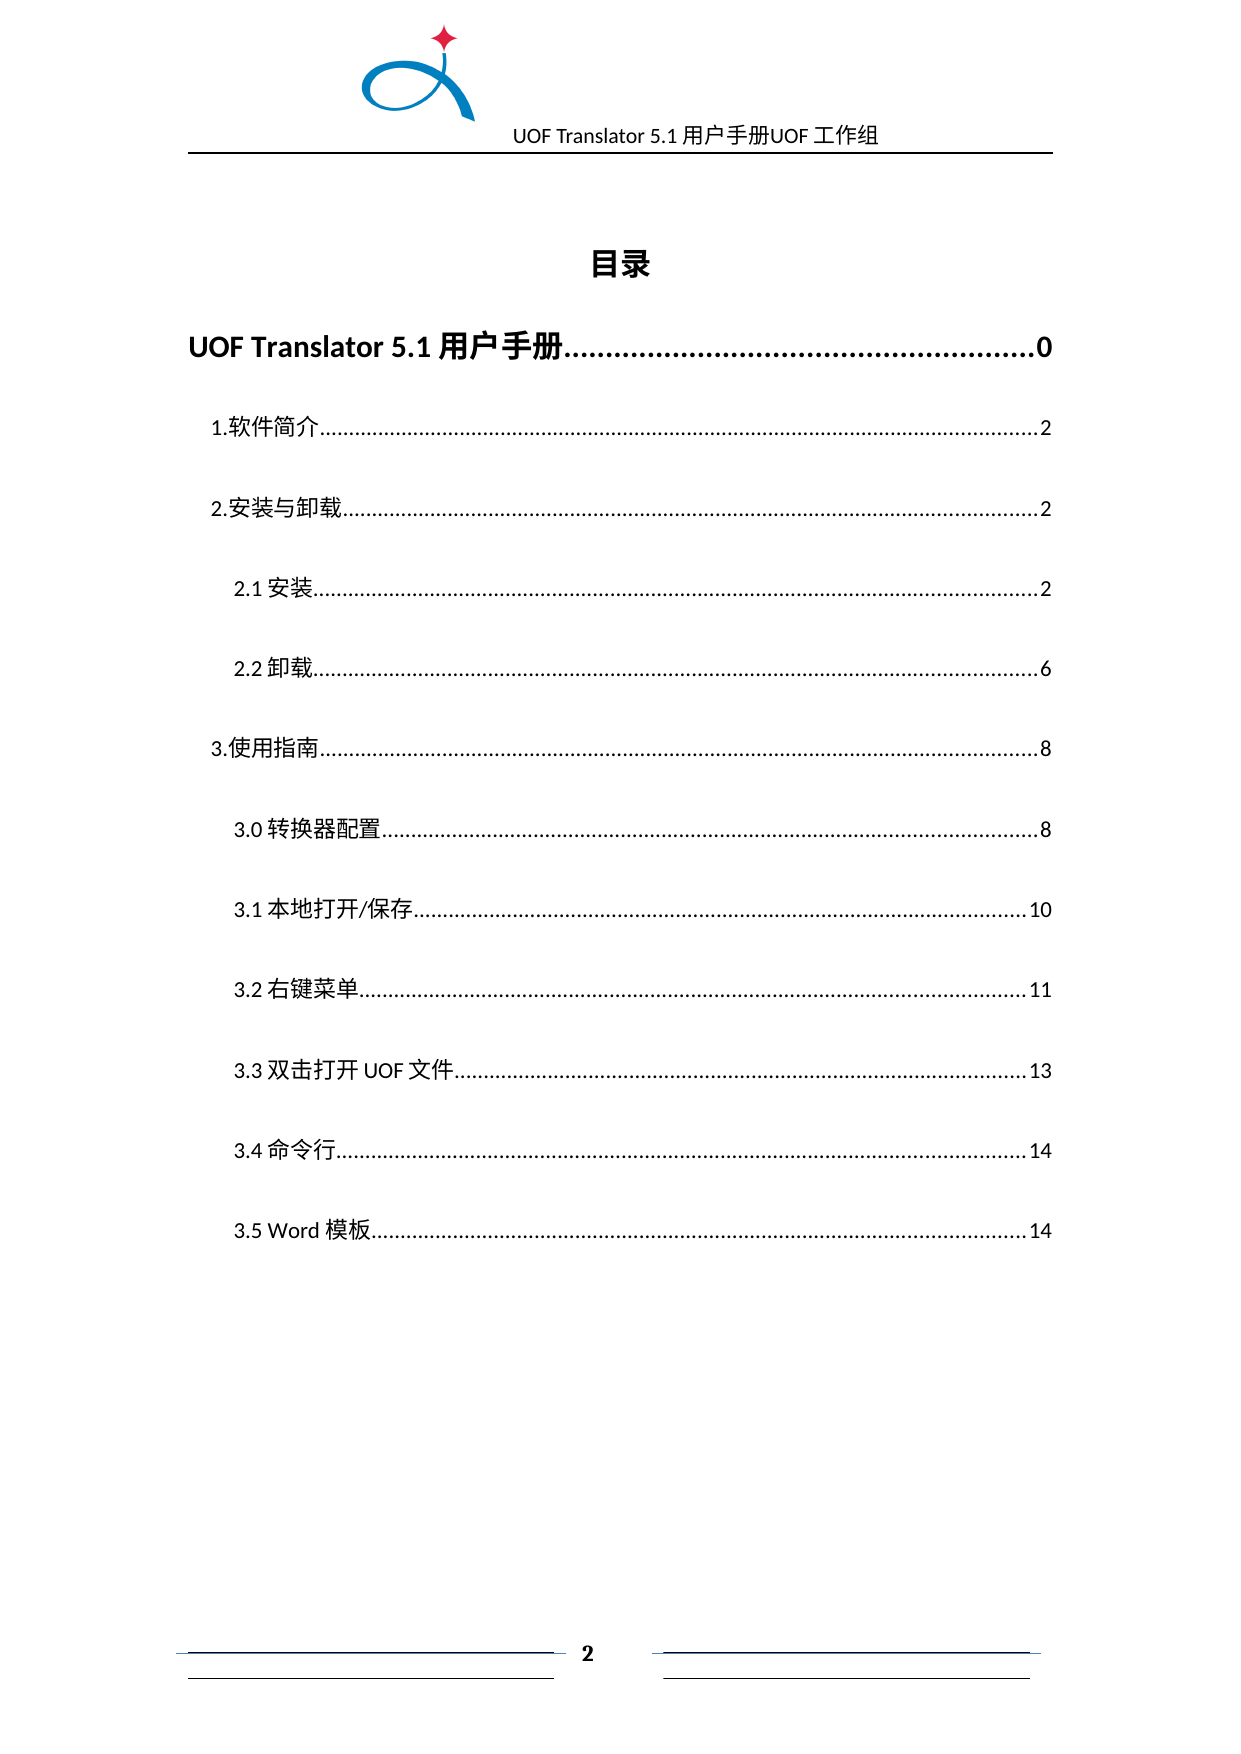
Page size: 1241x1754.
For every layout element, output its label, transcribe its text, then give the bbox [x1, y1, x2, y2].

picture [361, 23, 513, 144]
text 3.使用指南 8 [210, 714, 1053, 779]
text 3.3双击打开UOF文件 13 [233, 1036, 1053, 1101]
text 3.1本地打开/保存 10 [233, 875, 1053, 940]
text 3.0转换器配置 8 [233, 795, 1053, 860]
text 2.1安装 2 [233, 554, 1053, 619]
text 目录 [187, 229, 1053, 294]
text 3.4命令行 14 [233, 1116, 1053, 1181]
text 2.安装与卸载 2 [210, 473, 1053, 538]
text 3.2右键菜单 11 [233, 955, 1053, 1020]
text 1.软件简介 2 [210, 393, 1053, 458]
text UOF Translator 5.1 用户手册 0 [187, 311, 1053, 376]
text 3.5 Word 模板 14 [233, 1196, 1053, 1261]
text 2.2卸载 6 [233, 634, 1053, 699]
picture [371, 68, 437, 107]
